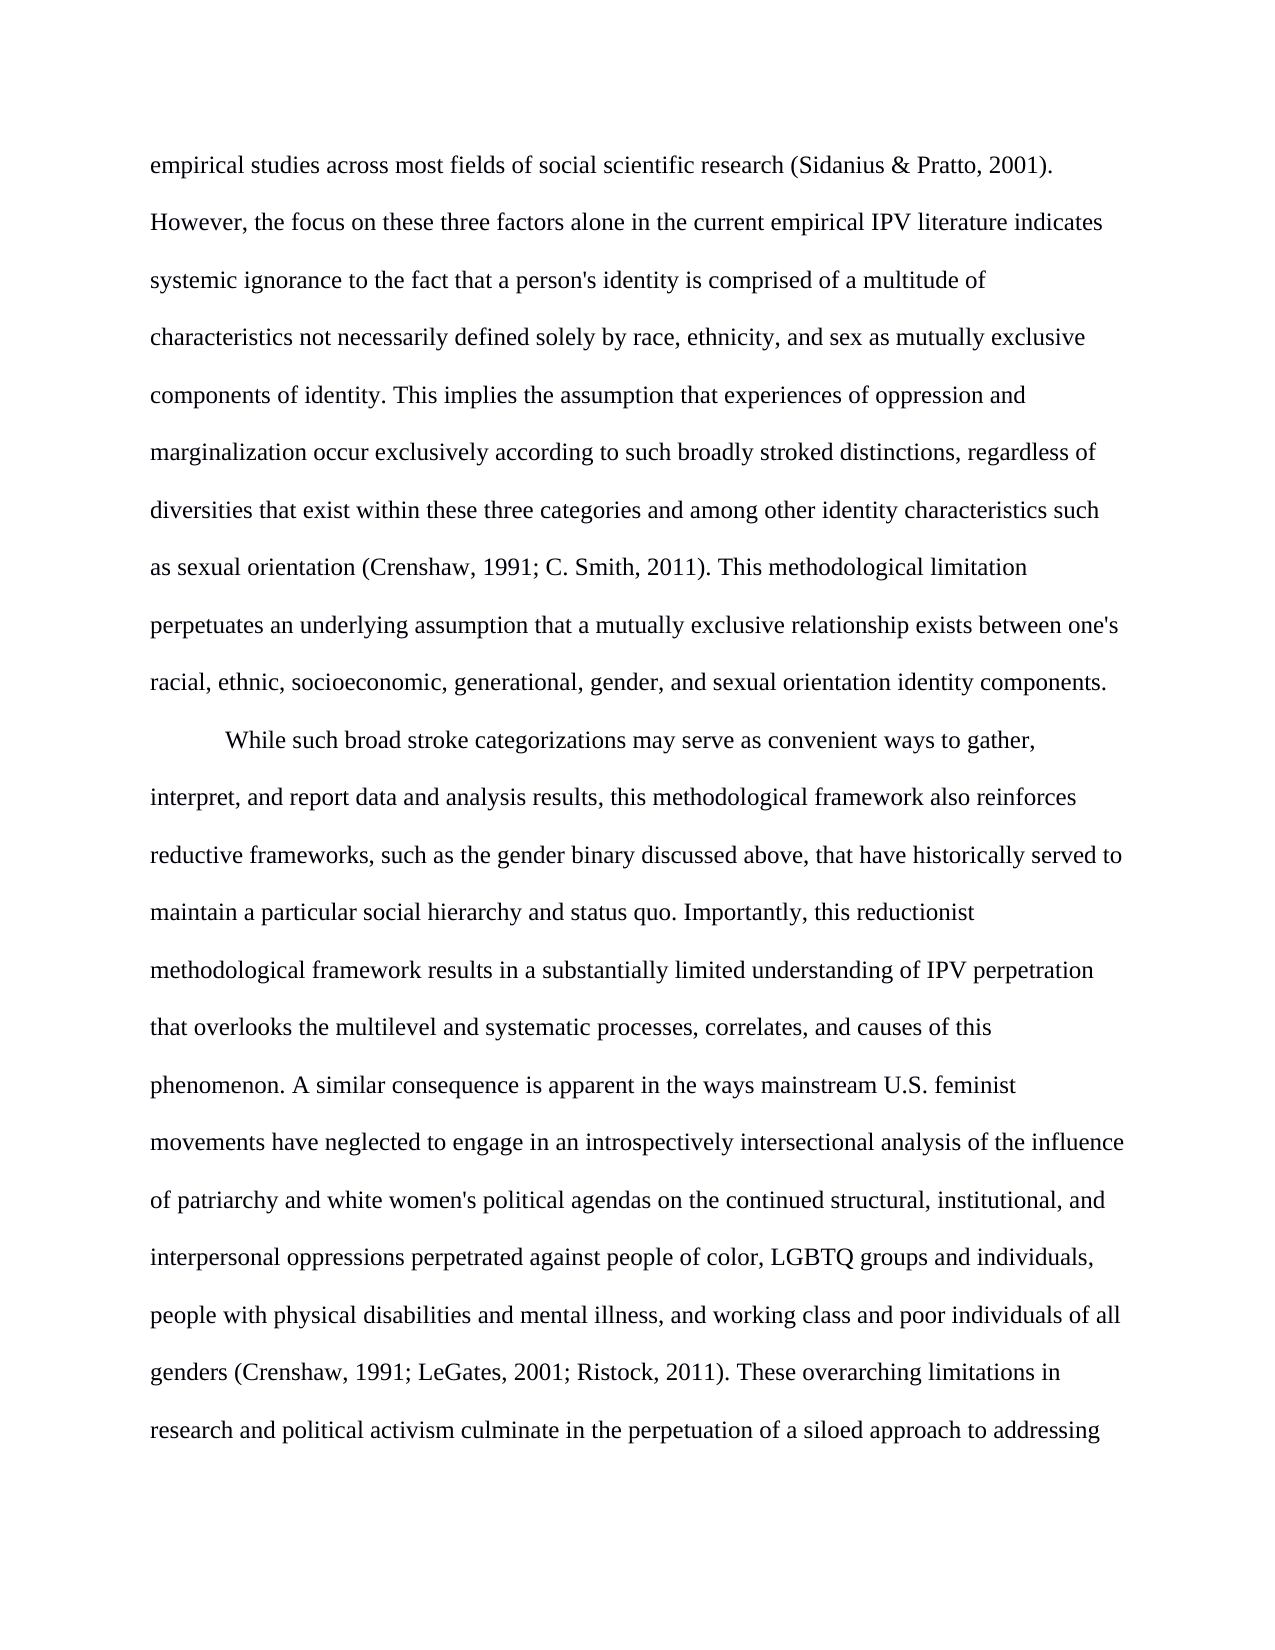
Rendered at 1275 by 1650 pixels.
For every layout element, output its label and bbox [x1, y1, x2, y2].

text [150, 150, 1125, 696]
text [150, 725, 1125, 1444]
